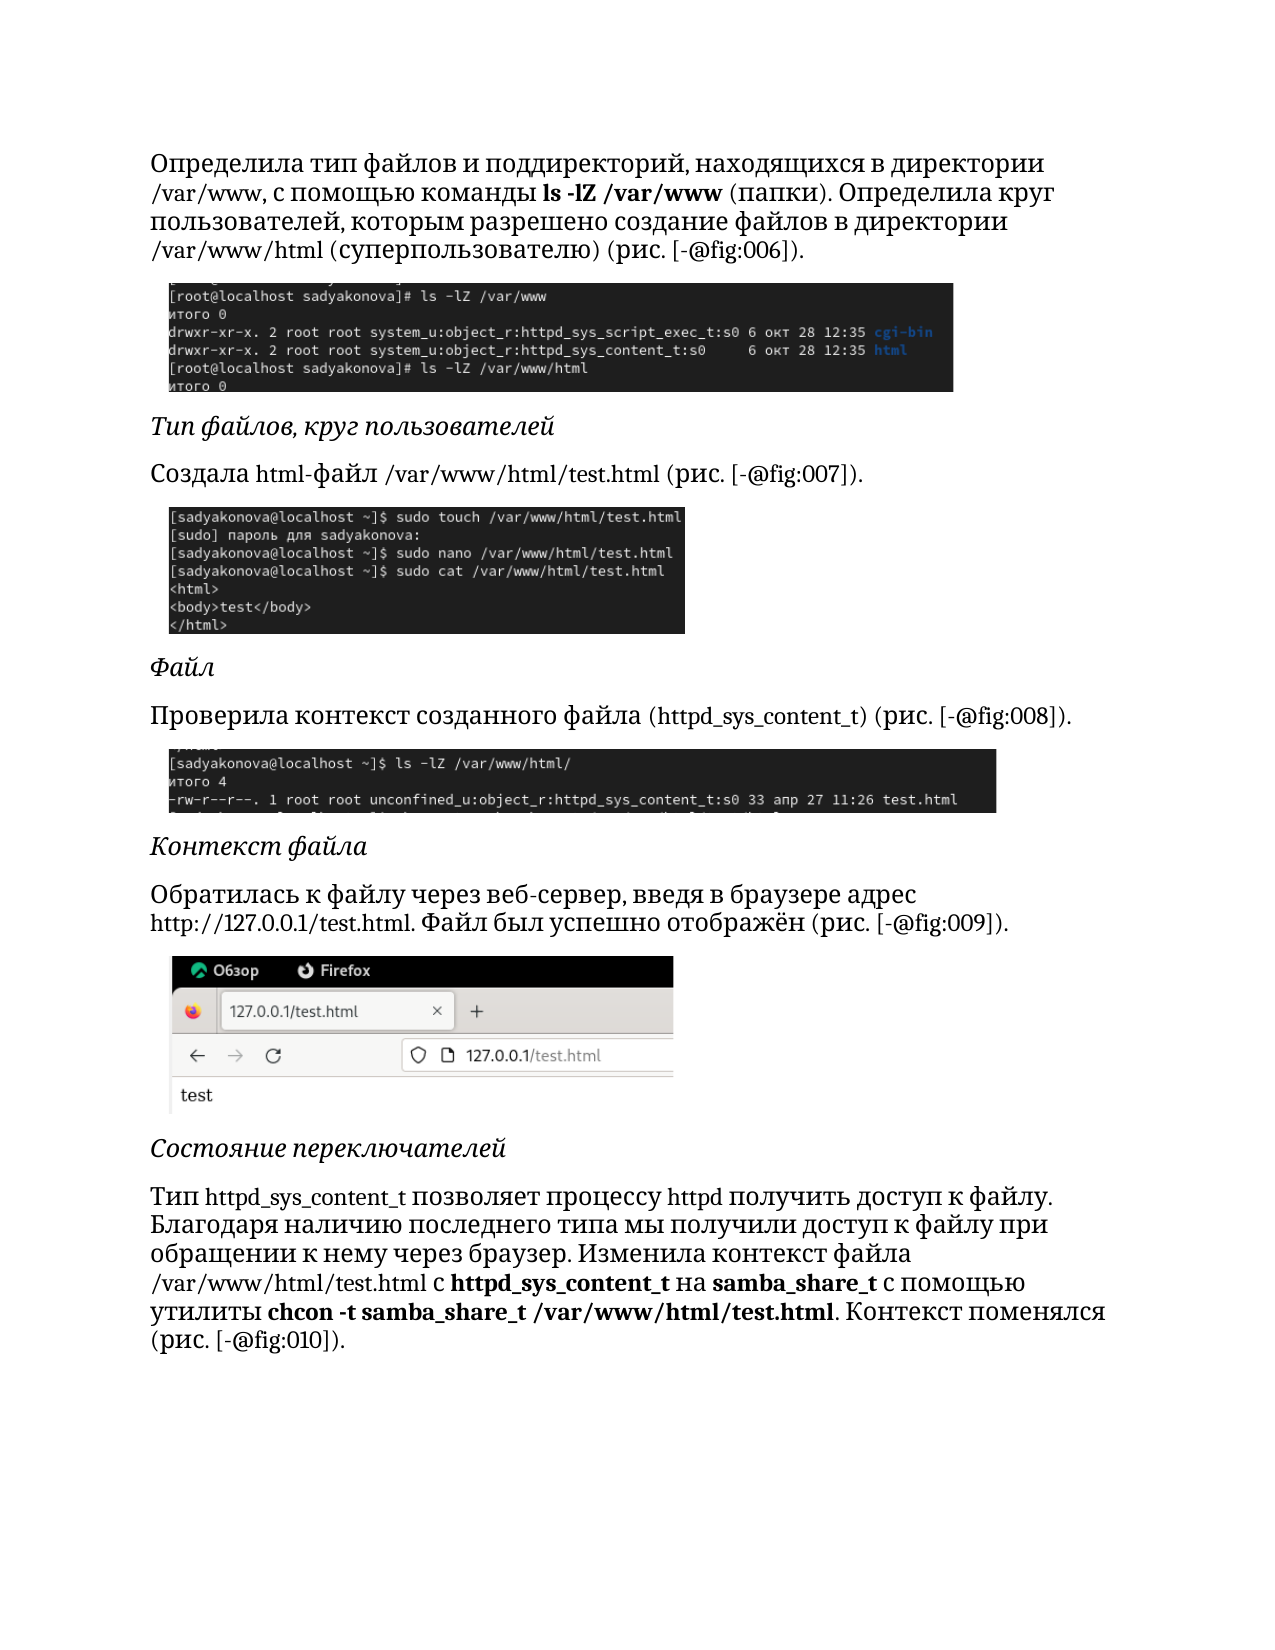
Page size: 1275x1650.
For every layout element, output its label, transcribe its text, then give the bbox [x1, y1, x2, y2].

text Обратилась к файлу через веб-сервер, введя в браузере адрес http://127.0.0.1/test.html. Файл был успешно отображён (рис. [-@fig:009]). [150, 881, 1125, 938]
picture [168, 507, 685, 634]
picture [168, 956, 674, 1114]
picture [168, 749, 997, 813]
text Состояние переключателей [150, 1135, 1125, 1164]
picture [168, 283, 954, 392]
text Создала html-файл /var/www/html/test.html (рис. [-@fig:007]). [150, 460, 1125, 489]
text Файл [150, 654, 1125, 683]
text Тип файлов, круг пользователей [150, 413, 1125, 441]
text Тип httpd_sys_content_t позволяет процессу httpd получить доступ к файлу. Благодаря наличию последнего типа мы получили доступ к файлу при обращении к нему через браузер. Изменила контекст файла /var/www/html/test.html с httpd_sys_content_t на samba_share_t с помощью утилиты chcon -t samba_share_t /var/www/html/test.html. Контекст поменялся (рис. [-@fig:010]). [150, 1182, 1125, 1355]
text Контекст файла [150, 833, 1125, 862]
text Определила тип файлов и поддиректорий, находящихся в директории /var/www, с помощью команды ls -lZ /var/www (папки). Определила круг пользователей, которым разрешено создание файлов в директории /var/www/html (суперпользователю) (рис. [-@fig:006]). [150, 150, 1125, 265]
text Проверила контекст созданного файла (httpd_sys_content_t) (рис. [-@fig:008]). [150, 702, 1125, 731]
